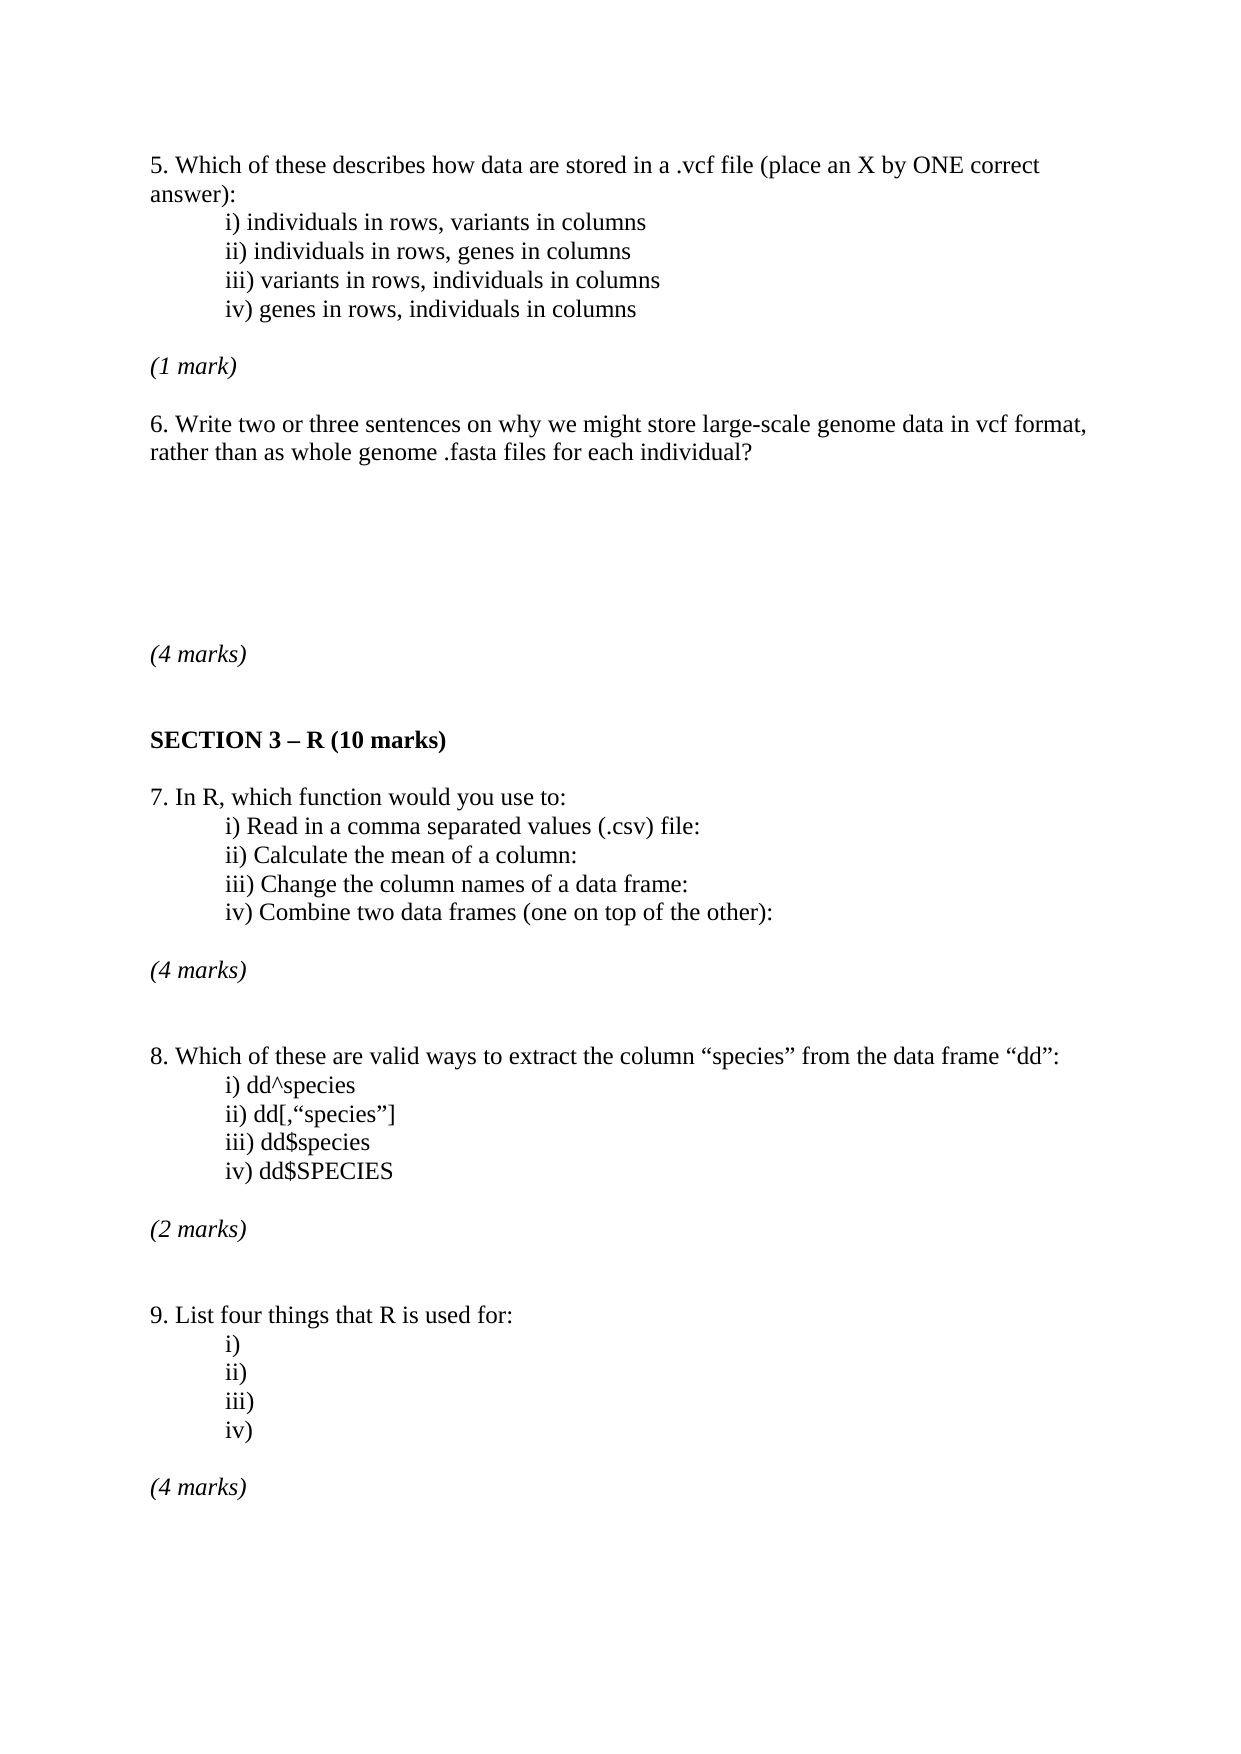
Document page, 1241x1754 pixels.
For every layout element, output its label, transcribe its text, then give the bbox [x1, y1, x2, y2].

text ii) individuals in rows, genes in columns [150, 236, 1090, 265]
text i) dd^species [150, 1070, 1090, 1099]
text i) individuals in rows, variants in columns [150, 207, 1090, 236]
text iv) dd$SPECIES [150, 1156, 1090, 1185]
text (1 mark) [150, 351, 1090, 380]
text ii) [150, 1357, 1090, 1386]
text 6. Write two or three sentences on why we might store large-scale genome data in vcf format, rather than as whole genome .fasta files for each individual? [150, 409, 1090, 466]
text 7. In R, which function would you use to: [150, 782, 1090, 811]
text iv) genes in rows, individuals in columns [150, 294, 1090, 322]
text (4 marks) [150, 955, 1090, 984]
text 5. Which of these describes how data are stored in a .vcf file (place an X by ONE correct answer): [150, 150, 1090, 207]
text ii) Calculate the mean of a column: [150, 840, 1090, 869]
text (4 marks) [150, 1472, 1090, 1501]
text i) Read in a comma separated values (.csv) file: [150, 811, 1090, 840]
text 9. List four things that R is used for: [150, 1300, 1090, 1329]
text SECTION 3 – R (10 marks) [150, 725, 1090, 754]
text iii) variants in rows, individuals in columns [150, 265, 1090, 294]
text (2 marks) [150, 1214, 1090, 1242]
text 8. Which of these are valid ways to extract the column “species” from the data frame “dd”: [150, 1041, 1090, 1070]
text iii) dd$species [150, 1127, 1090, 1156]
text ii) dd[,“species”] [150, 1099, 1090, 1127]
text iv) Combine two data frames (one on top of the other): [150, 897, 1090, 926]
text iii) Change the column names of a data frame: [150, 869, 1090, 897]
text iii) [150, 1386, 1090, 1415]
text (4 marks) [150, 639, 1090, 667]
text i) [150, 1329, 1090, 1357]
text iv) [150, 1415, 1090, 1444]
